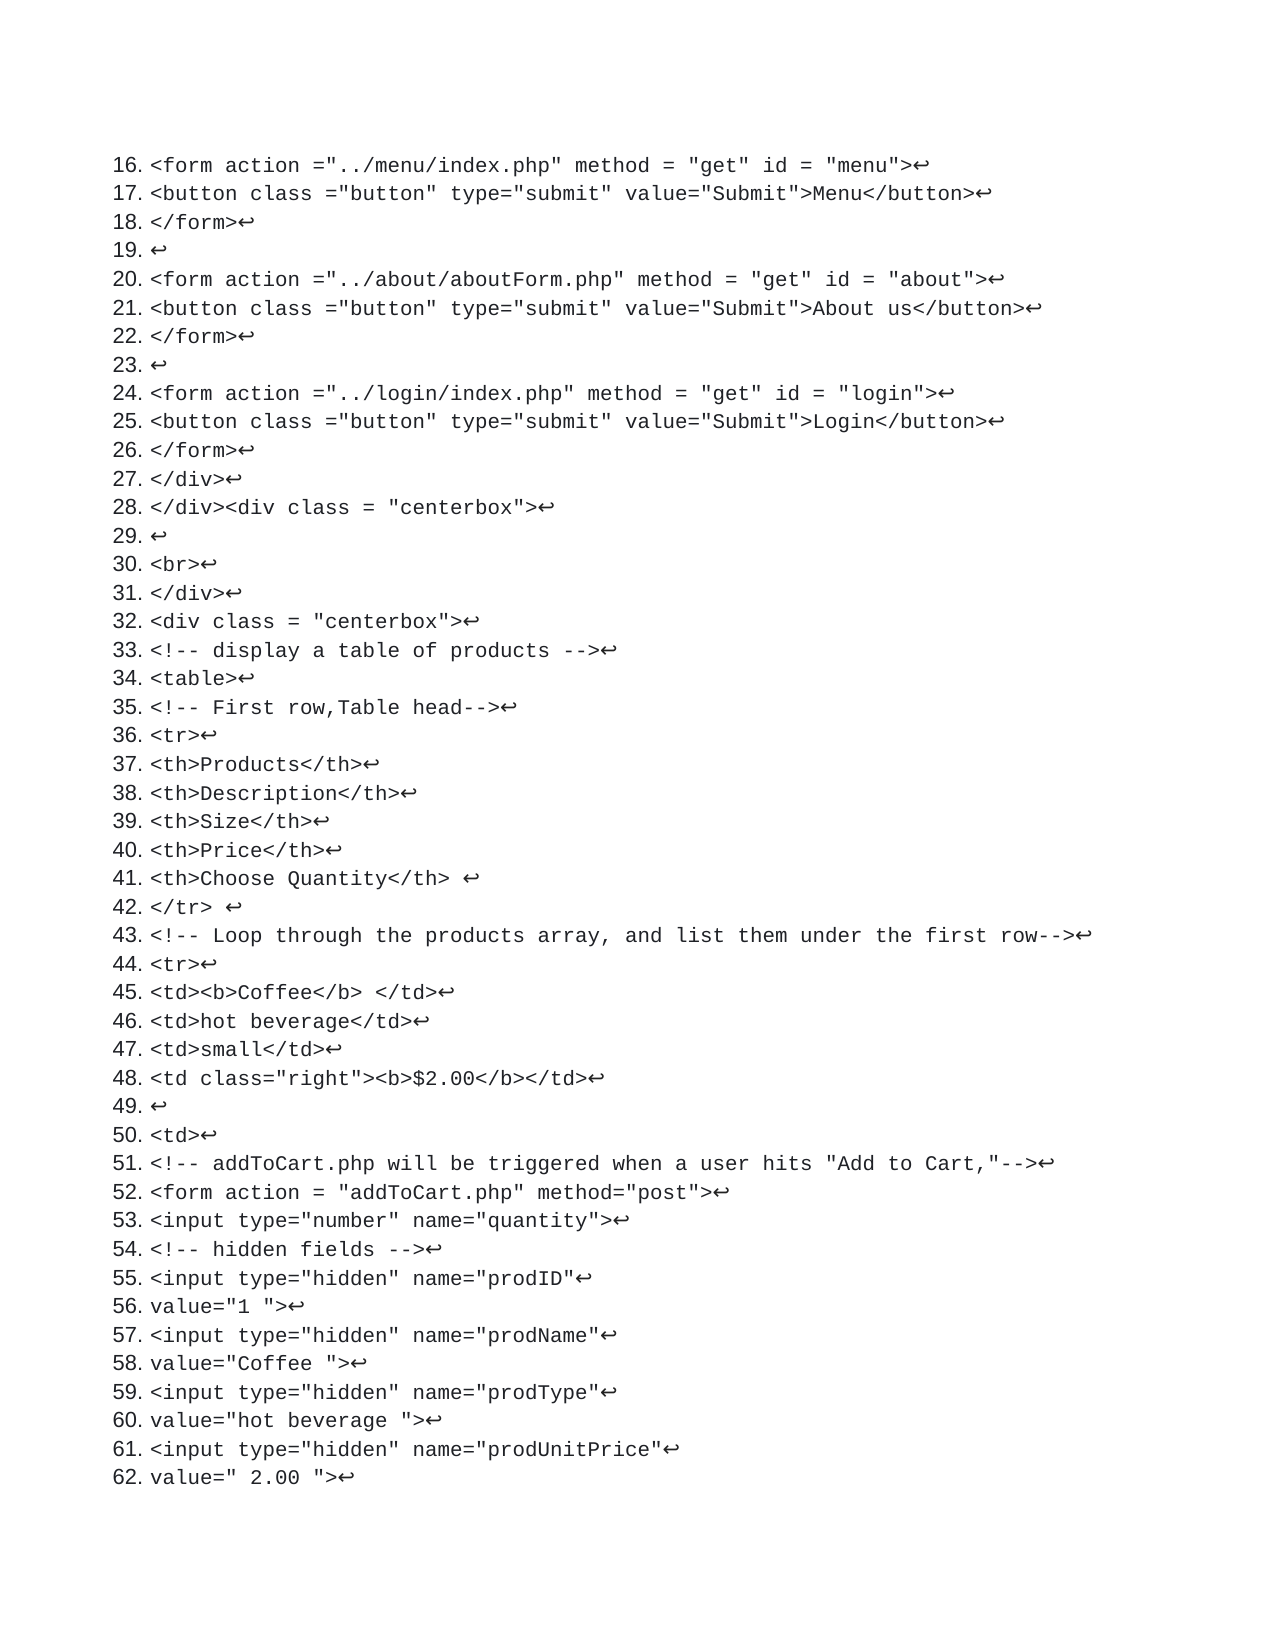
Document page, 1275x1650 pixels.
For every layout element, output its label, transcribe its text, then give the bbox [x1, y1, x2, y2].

list <button class ="button" type="submit" value="Submit">About us</button>↩ [112, 293, 1125, 321]
list value=" 2.00 ">↩ [112, 1462, 1125, 1491]
list <input type="hidden" name="prodType"↩ [112, 1377, 1125, 1405]
list </div>↩ [112, 578, 1125, 606]
list <input type="hidden" name="prodID"↩ [112, 1263, 1125, 1291]
list <!-- Loop through the products array, and list them under the first row-->↩ [112, 920, 1125, 949]
list <td>small</td>↩ [112, 1034, 1125, 1063]
list ↩ [112, 236, 1125, 264]
list <!-- First row,Table head-->↩ [112, 692, 1125, 721]
list <th>Price</th>↩ [112, 835, 1125, 863]
list <td class="right"><b>$2.00</b></td>↩ [112, 1063, 1125, 1092]
list <form action = "addToCart.php" method="post">↩ [112, 1177, 1125, 1206]
list <!-- display a table of products -->↩ [112, 635, 1125, 663]
list <input type="hidden" name="prodUnitPrice"↩ [112, 1434, 1125, 1462]
list <table>↩ [112, 663, 1125, 692]
list <tr>↩ [112, 721, 1125, 749]
list value="1 ">↩ [112, 1291, 1125, 1320]
list <form action ="../about/aboutForm.php" method = "get" id = "about">↩ [112, 264, 1125, 293]
list <tr>↩ [112, 949, 1125, 977]
list <form action ="../login/index.php" method = "get" id = "login">↩ [112, 378, 1125, 407]
list <input type="hidden" name="prodName"↩ [112, 1320, 1125, 1348]
list </tr> ↩ [112, 892, 1125, 920]
list <div class = "centerbox">↩ [112, 606, 1125, 635]
list </form>↩ [112, 207, 1125, 236]
list <th>Products</th>↩ [112, 749, 1125, 778]
list ↩ [112, 1092, 1125, 1120]
list <td><b>Coffee</b> </td>↩ [112, 977, 1125, 1006]
list <button class ="button" type="submit" value="Submit">Login</button>↩ [112, 407, 1125, 435]
list <td>↩ [112, 1120, 1125, 1148]
list <br>↩ [112, 549, 1125, 578]
list </div>↩ [112, 464, 1125, 492]
list </div><div class = "centerbox">↩ [112, 492, 1125, 521]
list <!-- addToCart.php will be triggered when a user hits "Add to Cart,"-->↩ [112, 1148, 1125, 1177]
list <td>hot beverage</td>↩ [112, 1006, 1125, 1034]
list value="hot beverage ">↩ [112, 1405, 1125, 1434]
list <input type="number" name="quantity">↩ [112, 1206, 1125, 1234]
list <th>Choose Quantity</th> ↩ [112, 863, 1125, 892]
list ↩ [112, 350, 1125, 378]
list <form action ="../menu/index.php" method = "get" id = "menu">↩ [112, 150, 1125, 178]
list </form>↩ [112, 435, 1125, 464]
list <!-- hidden fields -->↩ [112, 1234, 1125, 1263]
list value="Coffee ">↩ [112, 1348, 1125, 1377]
list <th>Size</th>↩ [112, 806, 1125, 835]
list </form>↩ [112, 321, 1125, 350]
list <button class ="button" type="submit" value="Submit">Menu</button>↩ [112, 178, 1125, 207]
list <th>Description</th>↩ [112, 778, 1125, 806]
list ↩ [112, 521, 1125, 549]
